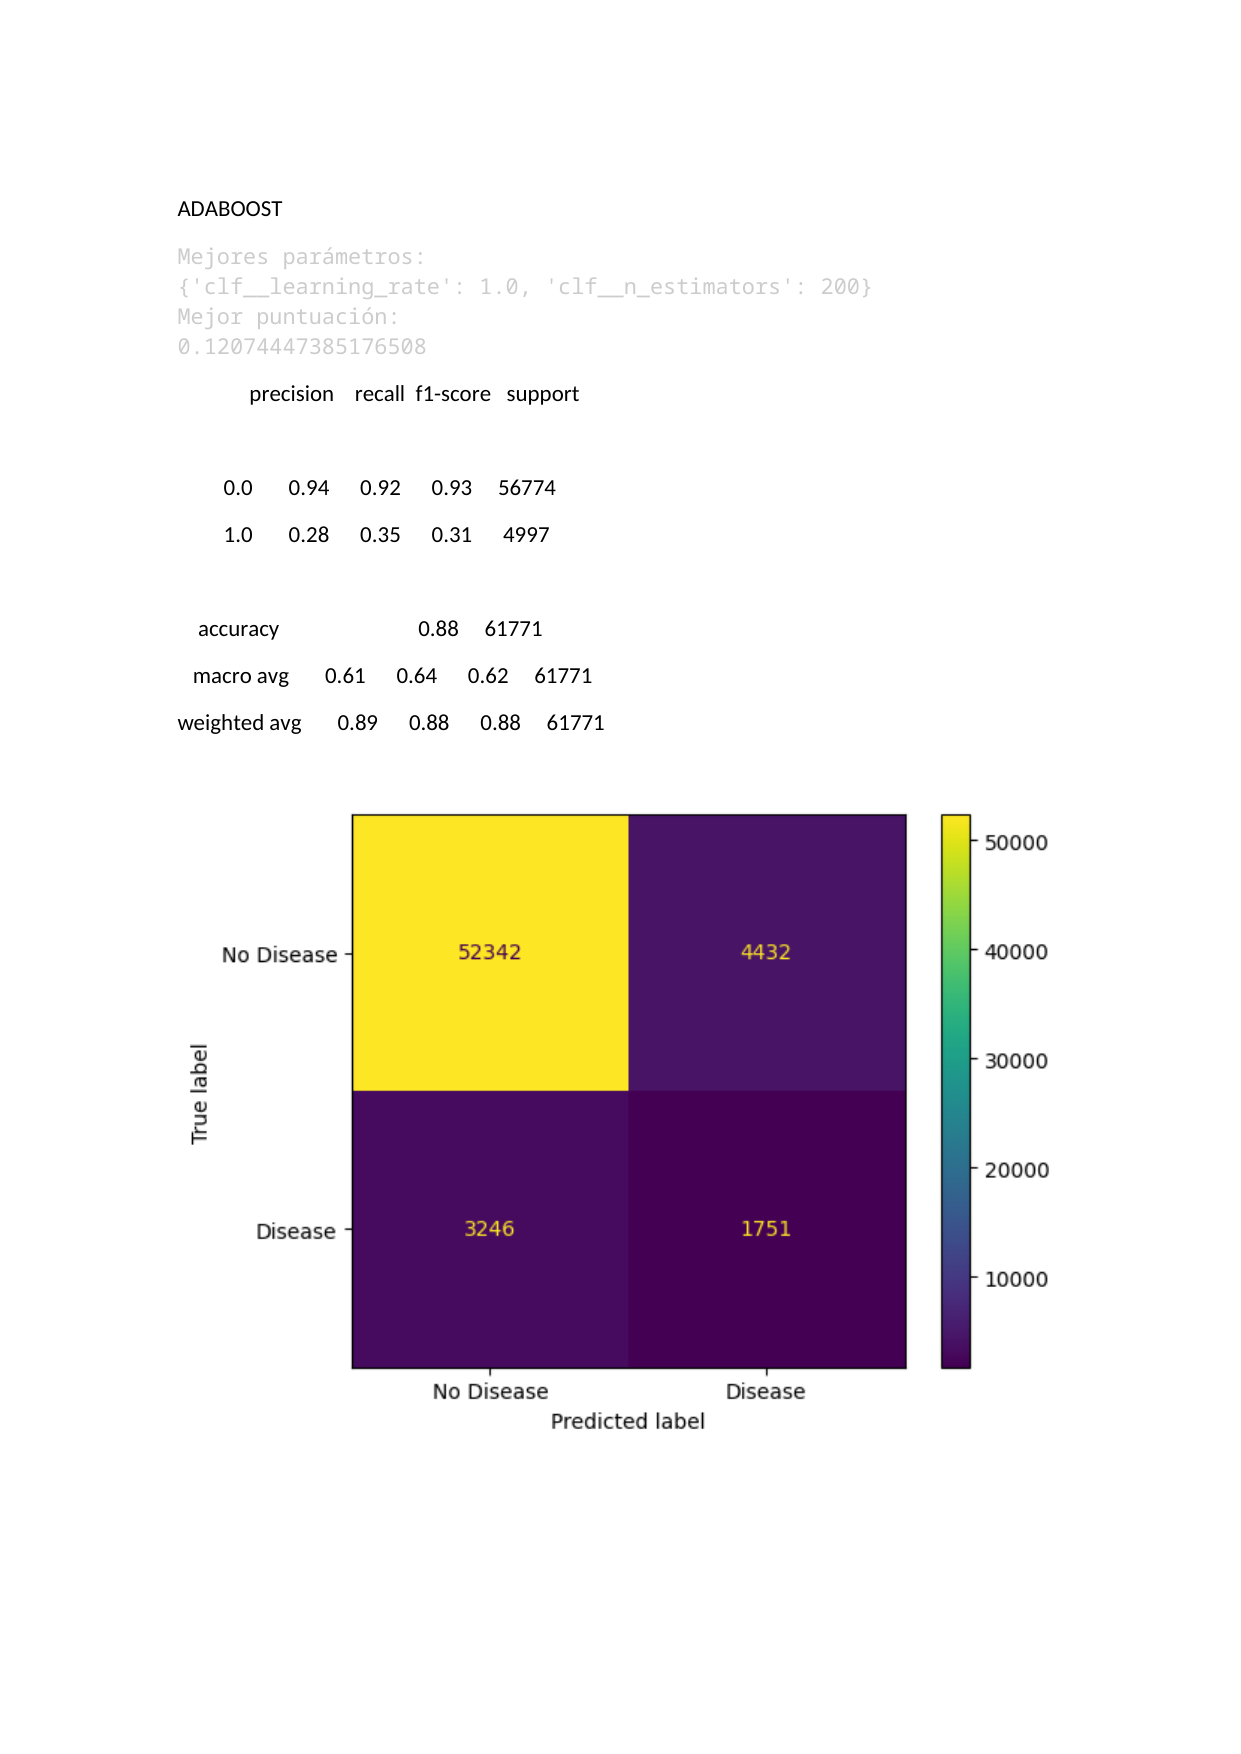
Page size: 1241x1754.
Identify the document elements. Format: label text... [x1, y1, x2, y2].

text 0.0 0.94 0.92 0.93 56774 [177, 473, 1063, 501]
text 0.12074447385176508 [177, 331, 1063, 361]
picture [177, 801, 1063, 1447]
text 1.0 0.28 0.35 0.31 4997 [177, 520, 1063, 548]
text macro avg 0.61 0.64 0.62 61771 [177, 661, 1063, 689]
text precision recall f1-score support [177, 379, 1063, 407]
text {'clf__learning_rate': 1.0, 'clf__n_estimators': 200} [177, 271, 1063, 301]
text Mejores parámetros: [177, 241, 1063, 271]
text accuracy 0.88 61771 [177, 614, 1063, 642]
text ADABOOST [177, 194, 1063, 222]
text Mejor puntuación: [177, 301, 1063, 331]
text weighted avg 0.89 0.88 0.88 61771 [177, 708, 1063, 736]
